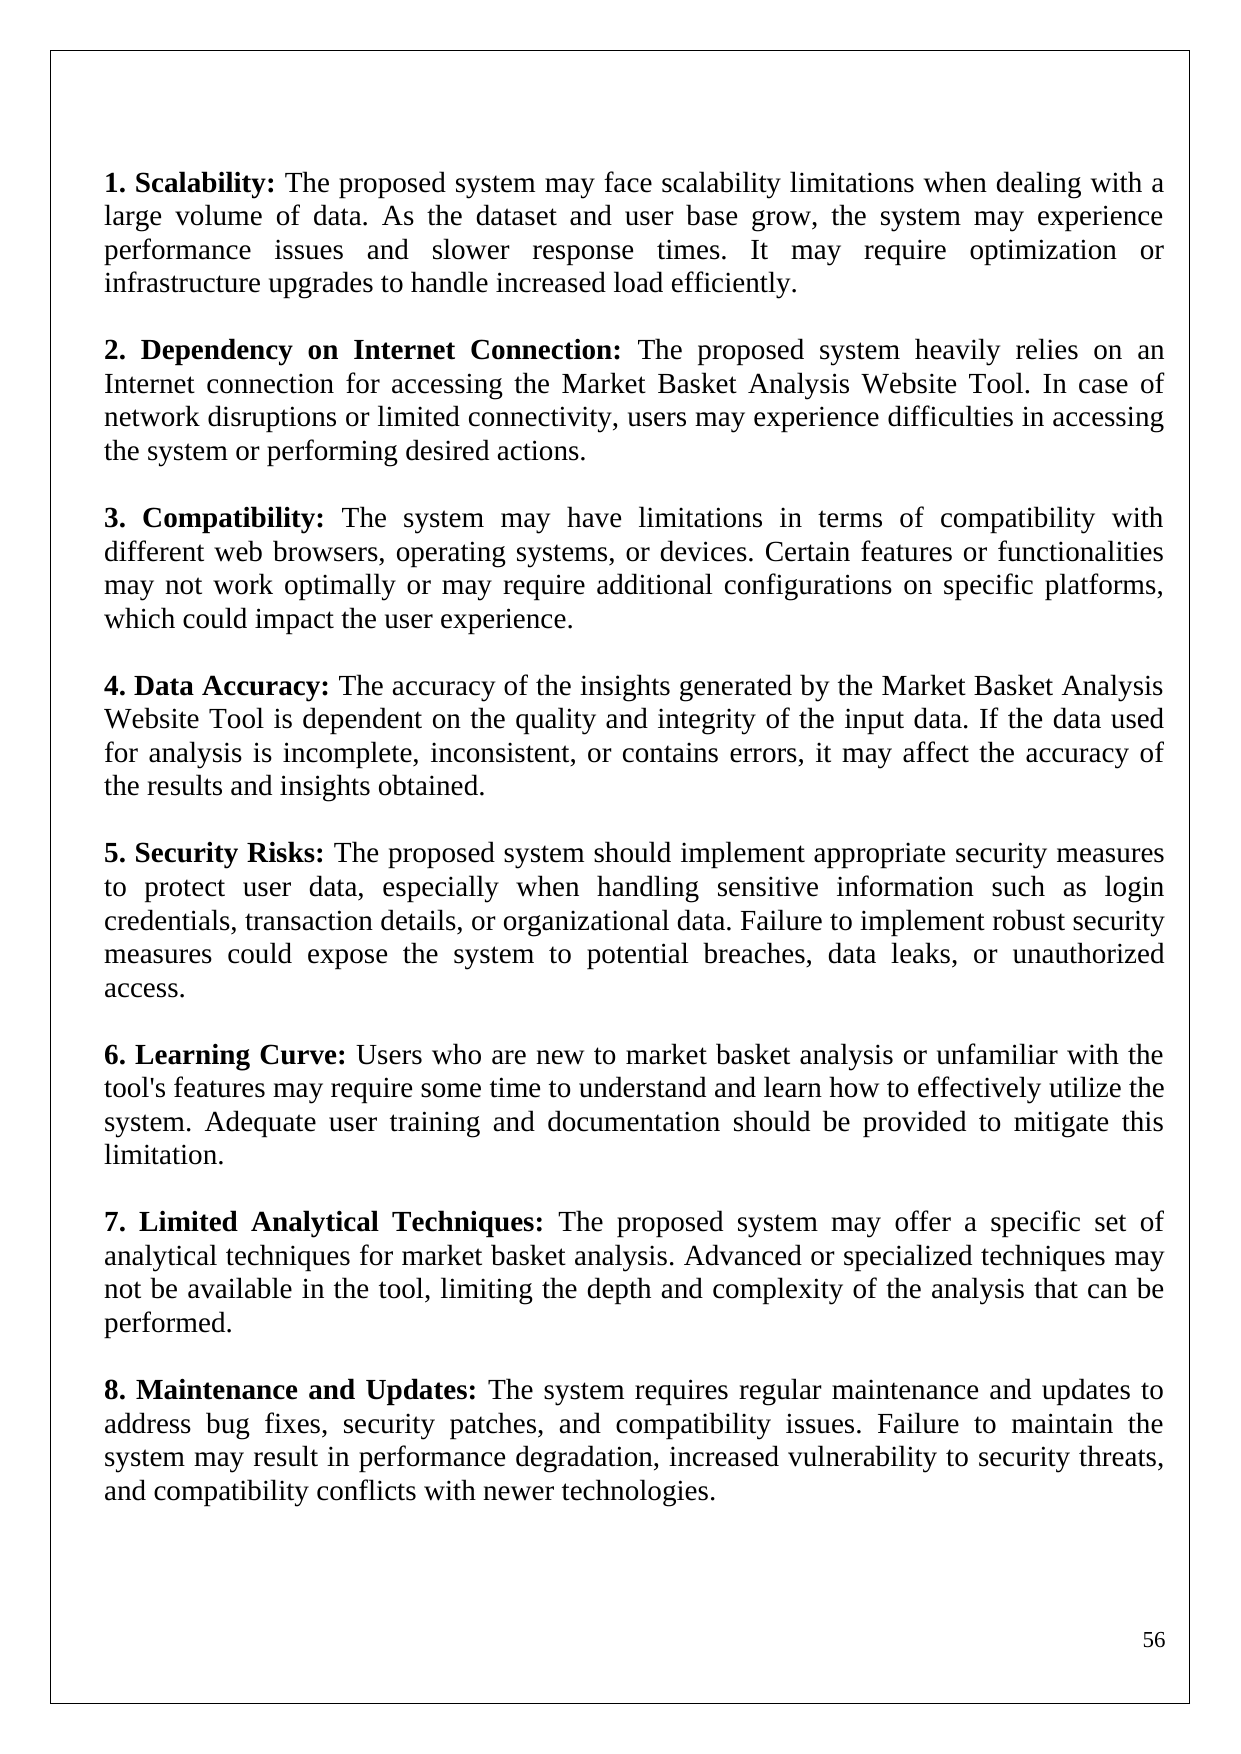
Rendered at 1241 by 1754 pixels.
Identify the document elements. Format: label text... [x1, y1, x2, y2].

text 4. Data Accuracy: The accuracy of the insights generated by the Market Basket Analysis Website Tool is dependent on the quality and integrity of the input data. If the data used for analysis is incomplete, inconsistent, or contains errors, it may affect the accuracy of the results and insights obtained. [104, 668, 1165, 802]
text 5. Security Risks: The proposed system should implement appropriate security measures to protect user data, especially when handling sensitive information such as login credentials, transaction details, or organizational data. Failure to implement robust security measures could expose the system to potential breaches, data leaks, or unauthorized access. [104, 836, 1165, 1003]
text 3. Compatibility: The system may have limitations in terms of compatibility with different web browsers, operating systems, or devices. Certain features or functionalities may not work optimally or may require additional configurations on specific platforms, which could impact the user experience. [104, 500, 1165, 634]
text 7. Limited Analytical Techniques: The proposed system may offer a specific set of analytical techniques for market basket analysis. Advanced or specialized techniques may not be available in the tool, limiting the depth and complexity of the analysis that can be performed. [104, 1204, 1165, 1339]
text 1. Scalability: The proposed system may face scalability limitations when dealing with a large volume of data. As the dataset and user base grow, the system may experience performance issues and slower response times. It may require optimization or infrastructure upgrades to handle increased load efficiently. [104, 165, 1165, 299]
text 2. Dependency on Internet Connection: The proposed system heavily relies on an Internet connection for accessing the Market Basket Analysis Website Tool. In case of network disruptions or limited connectivity, users may experience difficulties in accessing the system or performing desired actions. [104, 332, 1165, 467]
text 6. Learning Curve: Users who are new to market basket analysis or unfamiliar with the tool's features may require some time to understand and learn how to effectively utilize the system. Adequate user training and documentation should be provided to mitigate this limitation. [104, 1037, 1165, 1171]
text 8. Maintenance and Updates: The system requires regular maintenance and updates to address bug fixes, security patches, and compatibility issues. Failure to maintain the system may result in performance degradation, increased vulnerability to security threats, and compatibility conflicts with newer technologies. [104, 1372, 1165, 1506]
